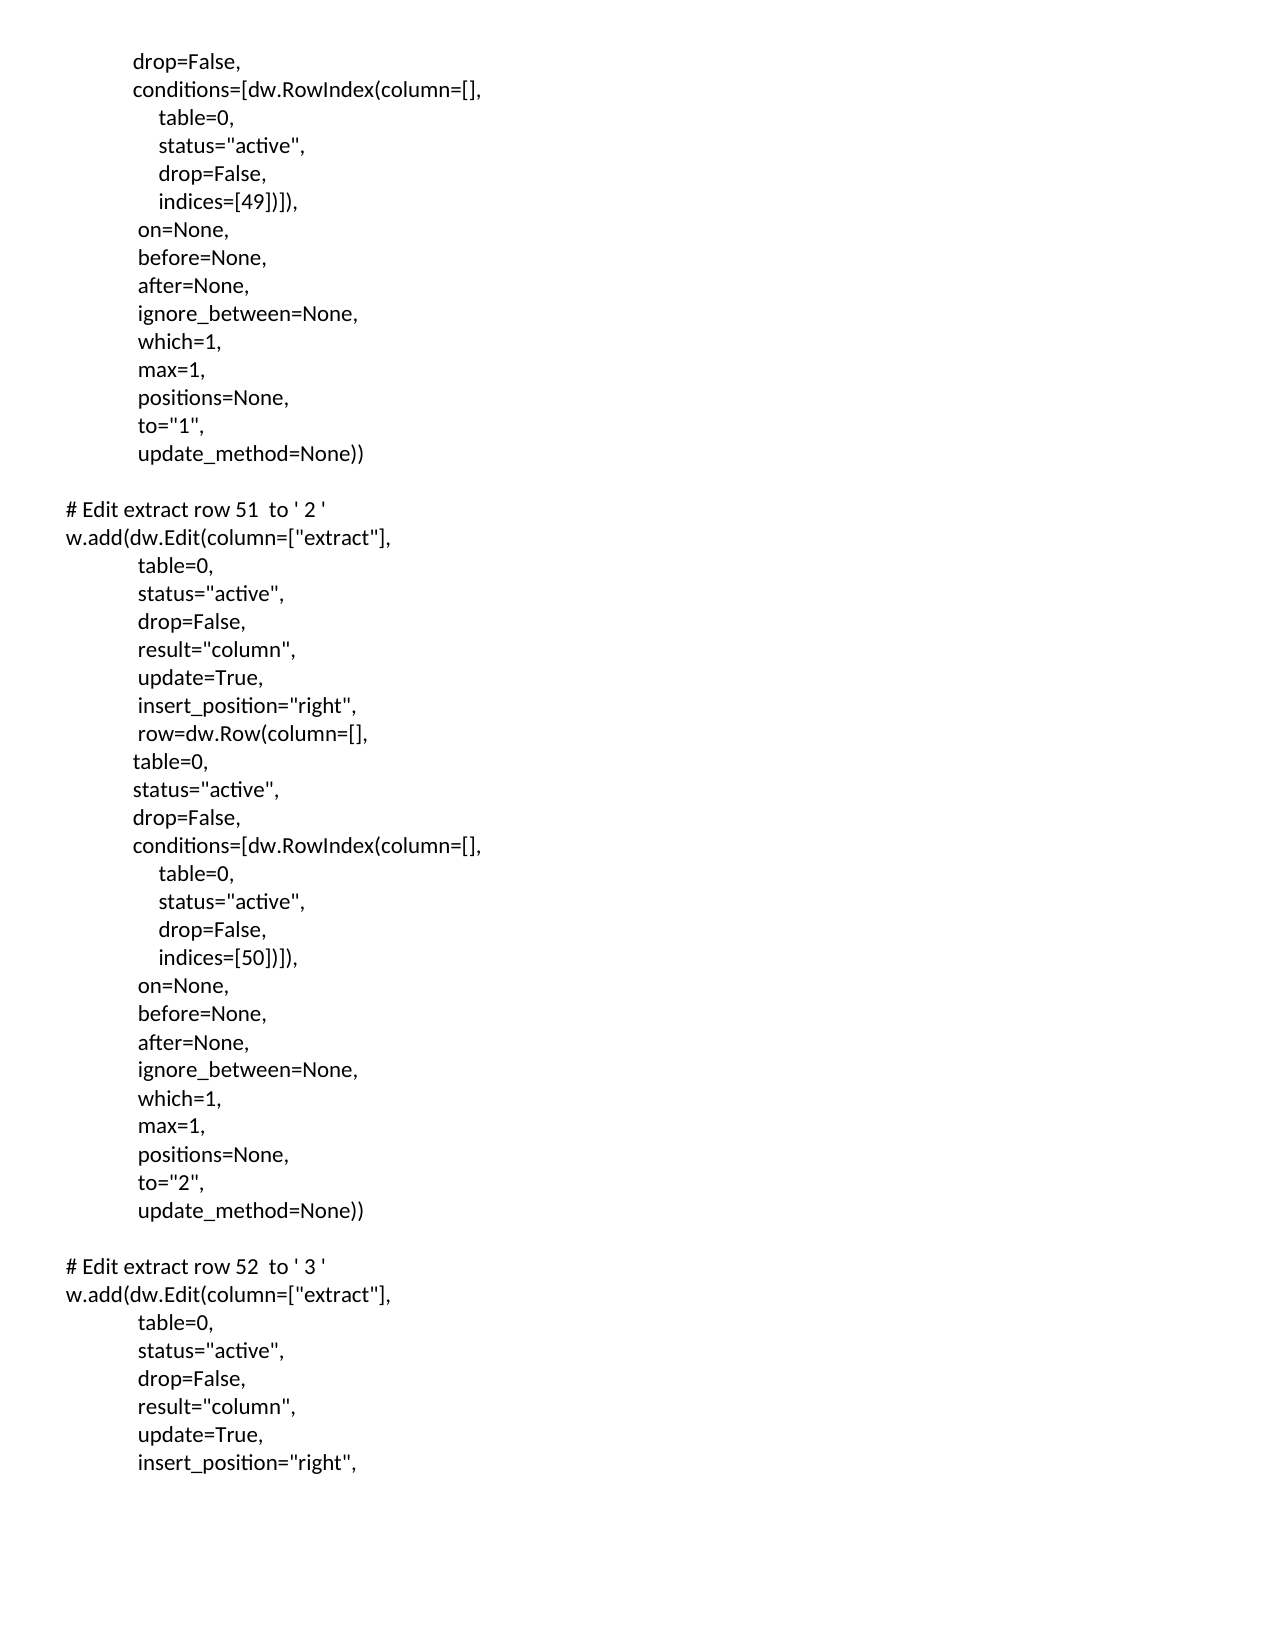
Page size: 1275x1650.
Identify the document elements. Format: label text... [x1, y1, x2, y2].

text max=1, [66, 1112, 1219, 1140]
text table=0, [66, 1308, 1219, 1336]
text # Edit extract row 52 to ' 3 ' [66, 1252, 1219, 1280]
text # Edit extract row 51 to ' 2 ' [66, 495, 1219, 523]
text which=1, [66, 1084, 1219, 1112]
text to="1", [66, 411, 1219, 439]
text insert_position="right", [66, 1448, 1219, 1476]
text table=0, [66, 551, 1219, 579]
text before=None, [66, 999, 1219, 1028]
text status="active", [66, 775, 1219, 803]
text before=None, [66, 243, 1219, 271]
text w.add(dw.Edit(column=["extract"], [66, 523, 1219, 551]
text update_method=None)) [66, 439, 1219, 467]
text table=0, [66, 859, 1219, 887]
text result="column", [66, 635, 1219, 663]
text drop=False, [66, 607, 1219, 635]
text indices=[49])]), [66, 187, 1219, 215]
text status="active", [66, 579, 1219, 607]
text after=None, [66, 271, 1219, 299]
text insert_position="right", [66, 691, 1219, 719]
text result="column", [66, 1392, 1219, 1420]
text w.add(dw.Edit(column=["extract"], [66, 1280, 1219, 1308]
text ignore_between=None, [66, 1056, 1219, 1084]
text to="2", [66, 1168, 1219, 1196]
text conditions=[dw.RowIndex(column=[], [66, 831, 1219, 859]
text which=1, [66, 327, 1219, 355]
text update_method=None)) [66, 1196, 1219, 1224]
text drop=False, [66, 1364, 1219, 1392]
text row=dw.Row(column=[], [66, 719, 1219, 747]
text drop=False, [66, 47, 1219, 75]
text status="active", [66, 131, 1219, 159]
text indices=[50])]), [66, 943, 1219, 972]
text positions=None, [66, 1140, 1219, 1168]
text drop=False, [66, 916, 1219, 943]
text status="active", [66, 887, 1219, 916]
text on=None, [66, 972, 1219, 999]
text on=None, [66, 215, 1219, 243]
text conditions=[dw.RowIndex(column=[], [66, 75, 1219, 103]
text status="active", [66, 1336, 1219, 1364]
text positions=None, [66, 383, 1219, 411]
text table=0, [66, 103, 1219, 131]
text max=1, [66, 355, 1219, 383]
text ignore_between=None, [66, 299, 1219, 327]
text after=None, [66, 1028, 1219, 1056]
text table=0, [66, 747, 1219, 775]
text drop=False, [66, 159, 1219, 187]
text update=True, [66, 663, 1219, 691]
text drop=False, [66, 803, 1219, 831]
text update=True, [66, 1420, 1219, 1448]
